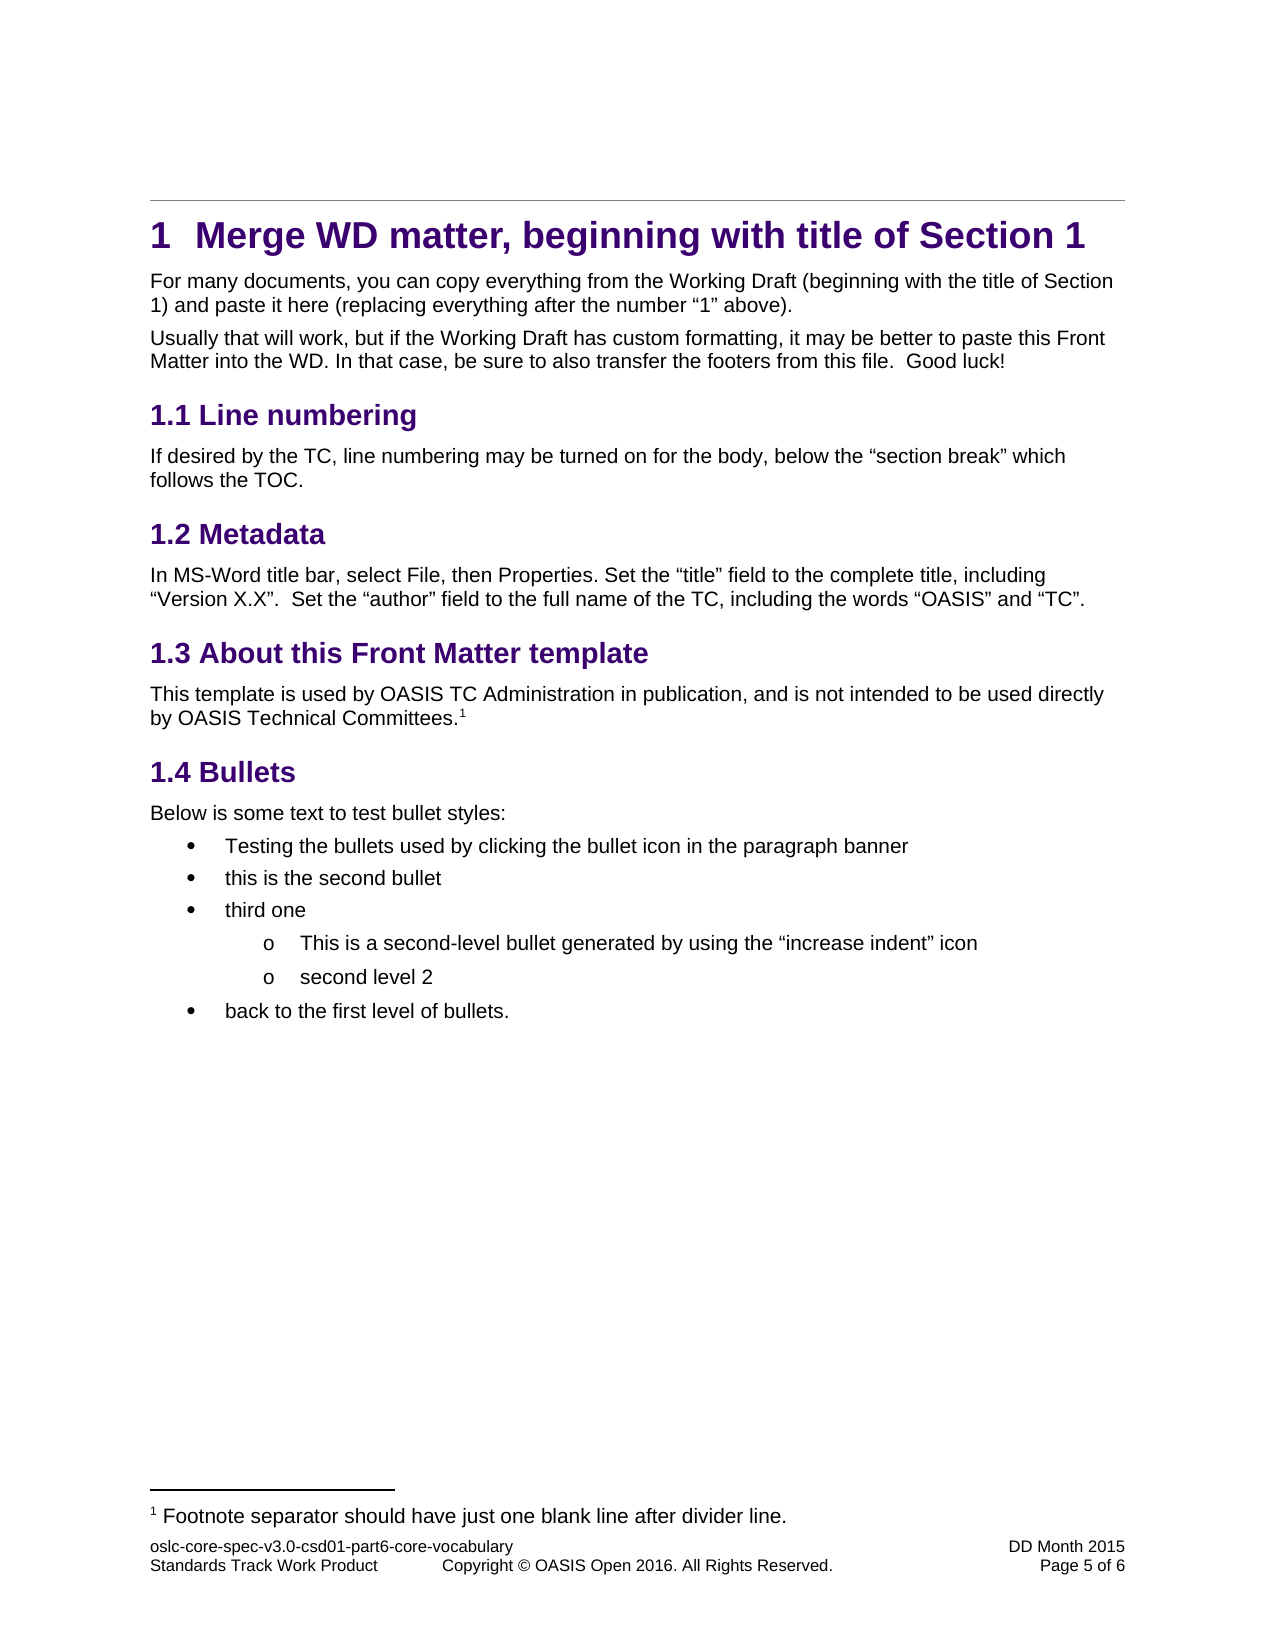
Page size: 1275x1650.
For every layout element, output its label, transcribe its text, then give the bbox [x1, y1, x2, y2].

text This template is used by OASIS TC Administration in publication, and is not intended to be used directly by OASIS Technical Committees. [150, 682, 1125, 730]
list second level 2 [262, 965, 1125, 991]
subtitle About this Front Matter template [150, 636, 1125, 670]
text In MS-Word title bar, select File, then Properties. Set the “title” field to the complete title, including “Version X.X”. Set the “author” field to the full name of the TC, including the words “OASIS” and “TC”. [150, 563, 1125, 611]
list This is a second-level bullet generated by using the “increase indent” icon [262, 931, 1125, 957]
list back to the first level of bullets. [187, 999, 1125, 1023]
subtitle Metadata [150, 517, 1125, 551]
list third one [187, 898, 1125, 922]
text If desired by the TC, line numbering may be turned on for the body, below the “section break” which follows the TOC. [150, 444, 1125, 492]
subtitle Merge WD matter, beginning with title of Section 1 [150, 201, 1125, 257]
text For many documents, you can copy everything from the Working Draft (beginning with the title of Section 1) and paste it here (replacing everything after the number “1” above). [150, 269, 1125, 317]
text Usually that will work, but if the Working Draft has custom formatting, it may be better to paste this Front Matter into the WD. In that case, be sure to also transfer the footers from this file. Good luck! [150, 325, 1125, 373]
list Testing the bullets used by clicking the bullet icon in the paragraph banner [187, 833, 1125, 858]
list this is the second bullet [187, 866, 1125, 890]
subtitle Bullets [150, 755, 1125, 789]
text Below is some text to test bullet styles: [150, 801, 1125, 825]
subtitle Line numbering [150, 398, 1125, 432]
